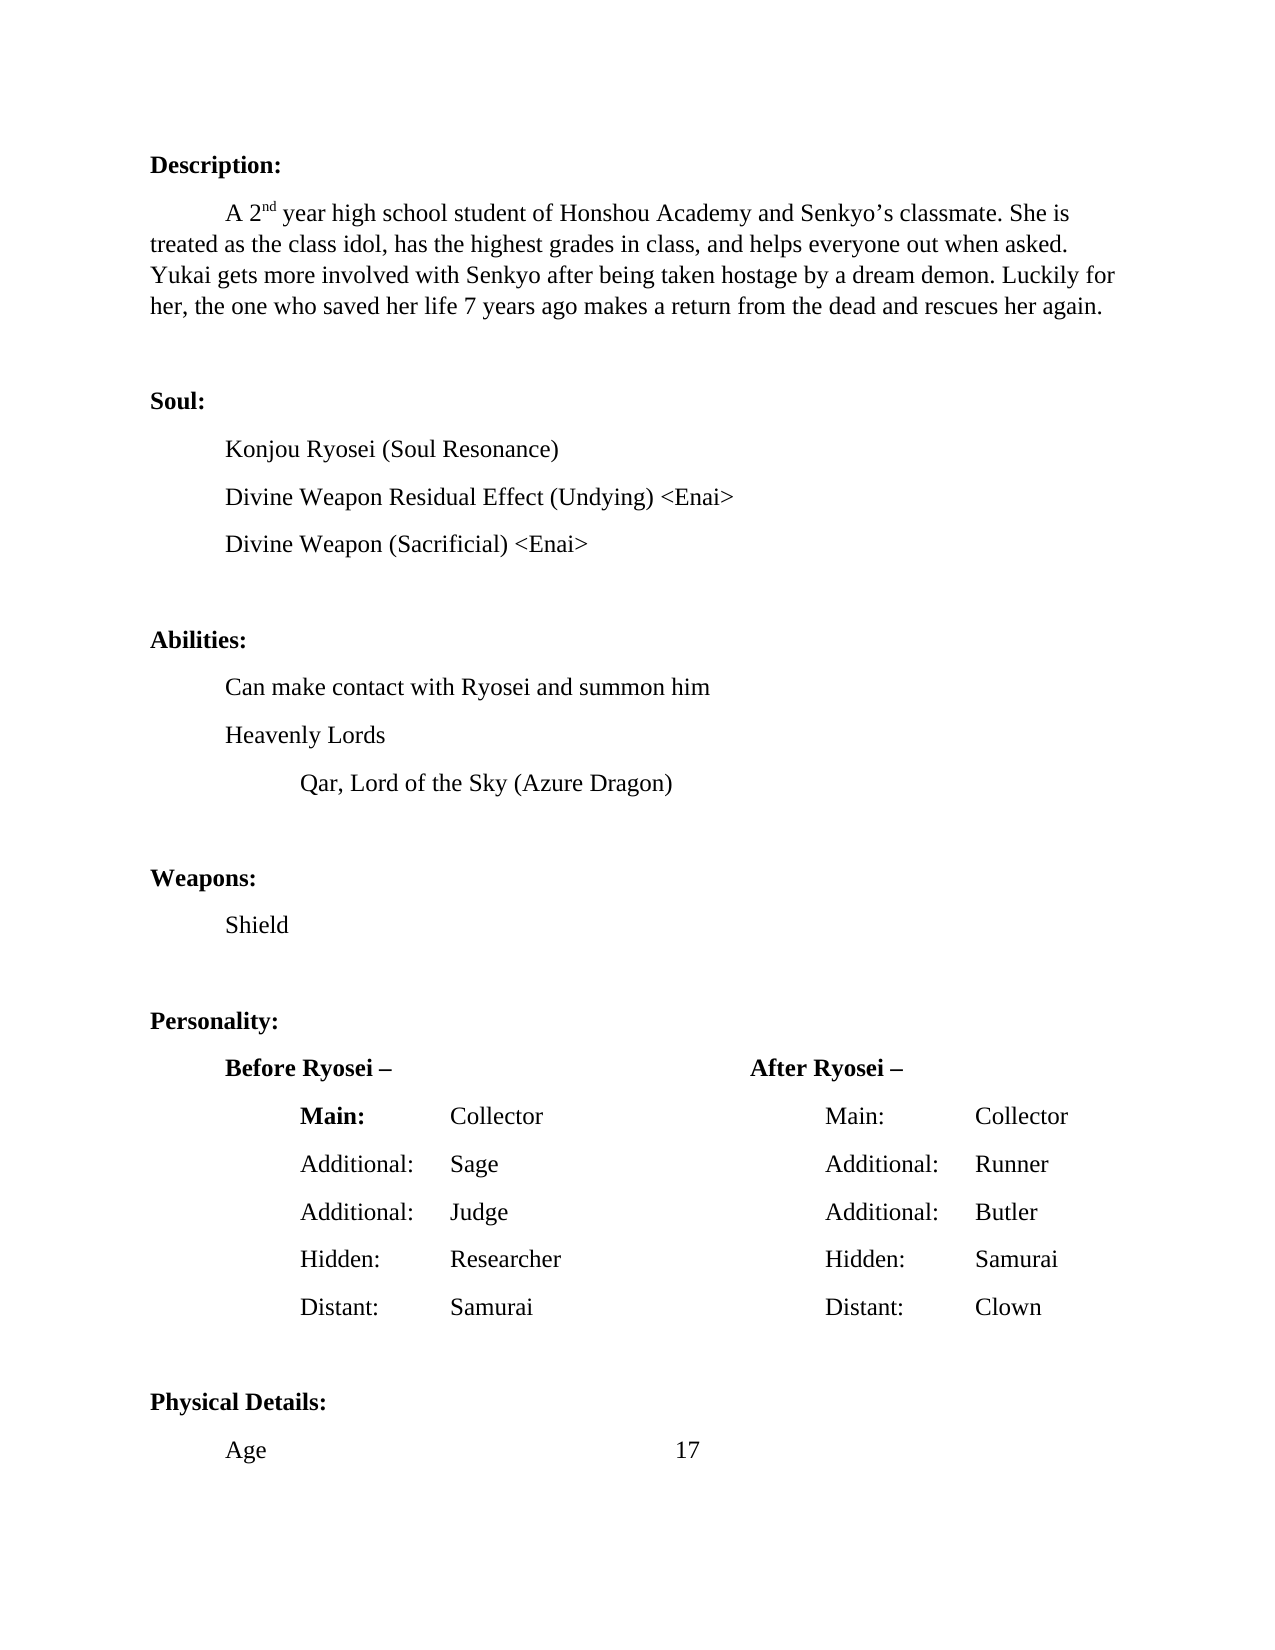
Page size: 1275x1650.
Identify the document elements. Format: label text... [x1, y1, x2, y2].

text Can make contact with Ryosei and summon him [150, 672, 1125, 701]
text Abilities: [150, 625, 1125, 653]
text Weapons: [150, 863, 1125, 891]
text Additional: Judge Additional: Butler [150, 1197, 1125, 1225]
text Additional: Sage Additional: Runner [150, 1149, 1125, 1178]
text Shield [150, 910, 1125, 939]
text Hidden: Researcher Hidden: Samurai [150, 1244, 1125, 1273]
text Physical Details: [150, 1387, 1125, 1416]
text Age 17 [150, 1435, 1125, 1464]
text Divine Weapon Residual Effect (Undying) <Enai> [150, 482, 1125, 510]
text Heavenly Lords [150, 720, 1125, 749]
text Main: Collector Main: Collector [150, 1101, 1125, 1130]
text Qar, Lord of the Sky (Azure Dragon) [150, 768, 1125, 797]
text Before Ryosei – After Ryosei – [150, 1053, 1125, 1082]
text Personality: [150, 1006, 1125, 1034]
text Description: [150, 150, 1125, 179]
text Soul: [150, 386, 1125, 415]
text Divine Weapon (Sacrificial) <Enai> [150, 529, 1125, 558]
text A 2nd year high school student of Honshou Academy and Senkyo’s classmate. She is treated as the class idol, has the highest grades in class, and helps everyone out when asked. Yukai gets more involved with Senkyo after being taken hostage by a dream demon. Luckily for her, the one who saved her life 7 years ago makes a return from the dead and rescues her again. [150, 198, 1125, 319]
text Distant: Samurai Distant: Clown [150, 1292, 1125, 1321]
text Konjou Ryosei (Soul Resonance) [150, 434, 1125, 463]
